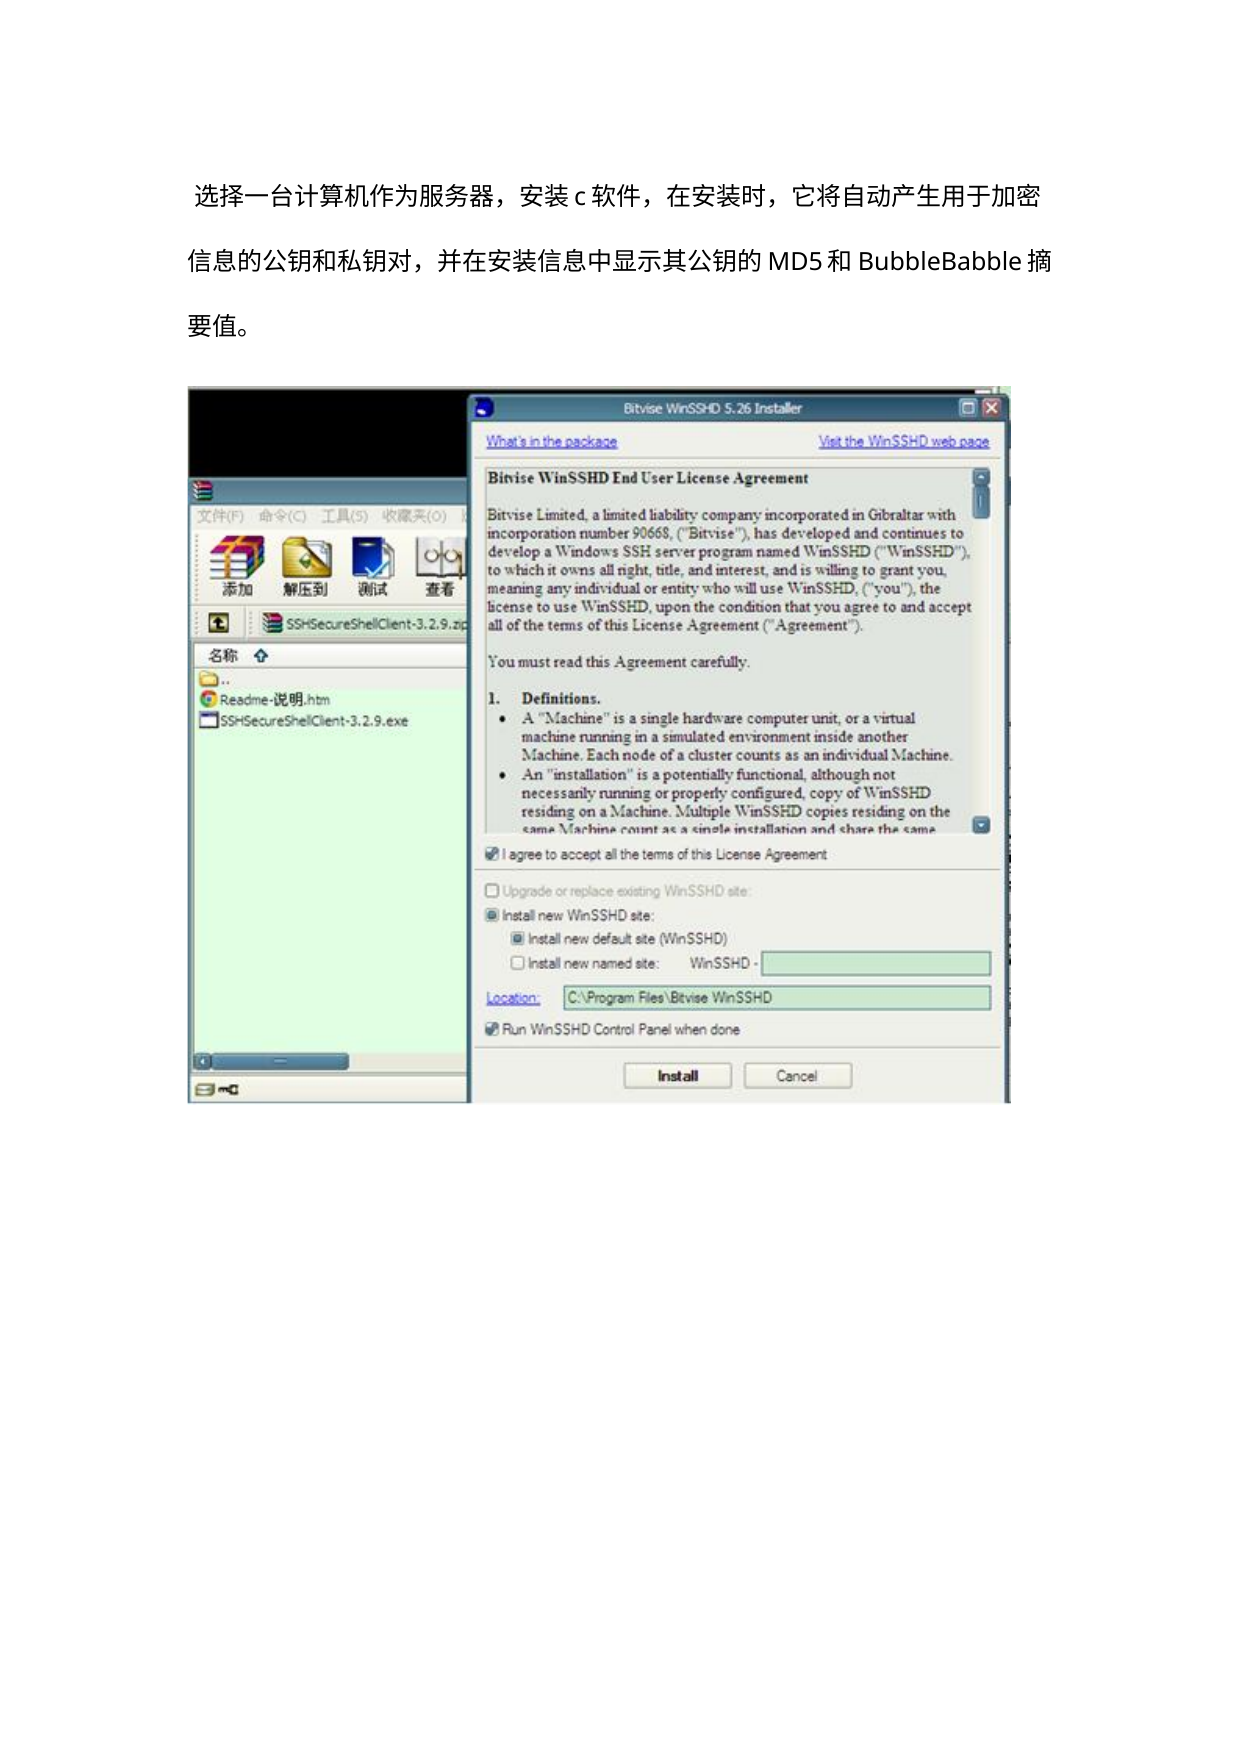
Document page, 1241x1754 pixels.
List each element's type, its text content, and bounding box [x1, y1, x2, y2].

picture [187, 386, 1011, 1105]
text 选择一台计算机作为服务器，安装c软件，在安装时，它将自动产生用于加密信息的公钥和私钥对，并在安装信息中显示其公钥的MD5和BubbleBabble摘要值。 [187, 162, 1053, 357]
